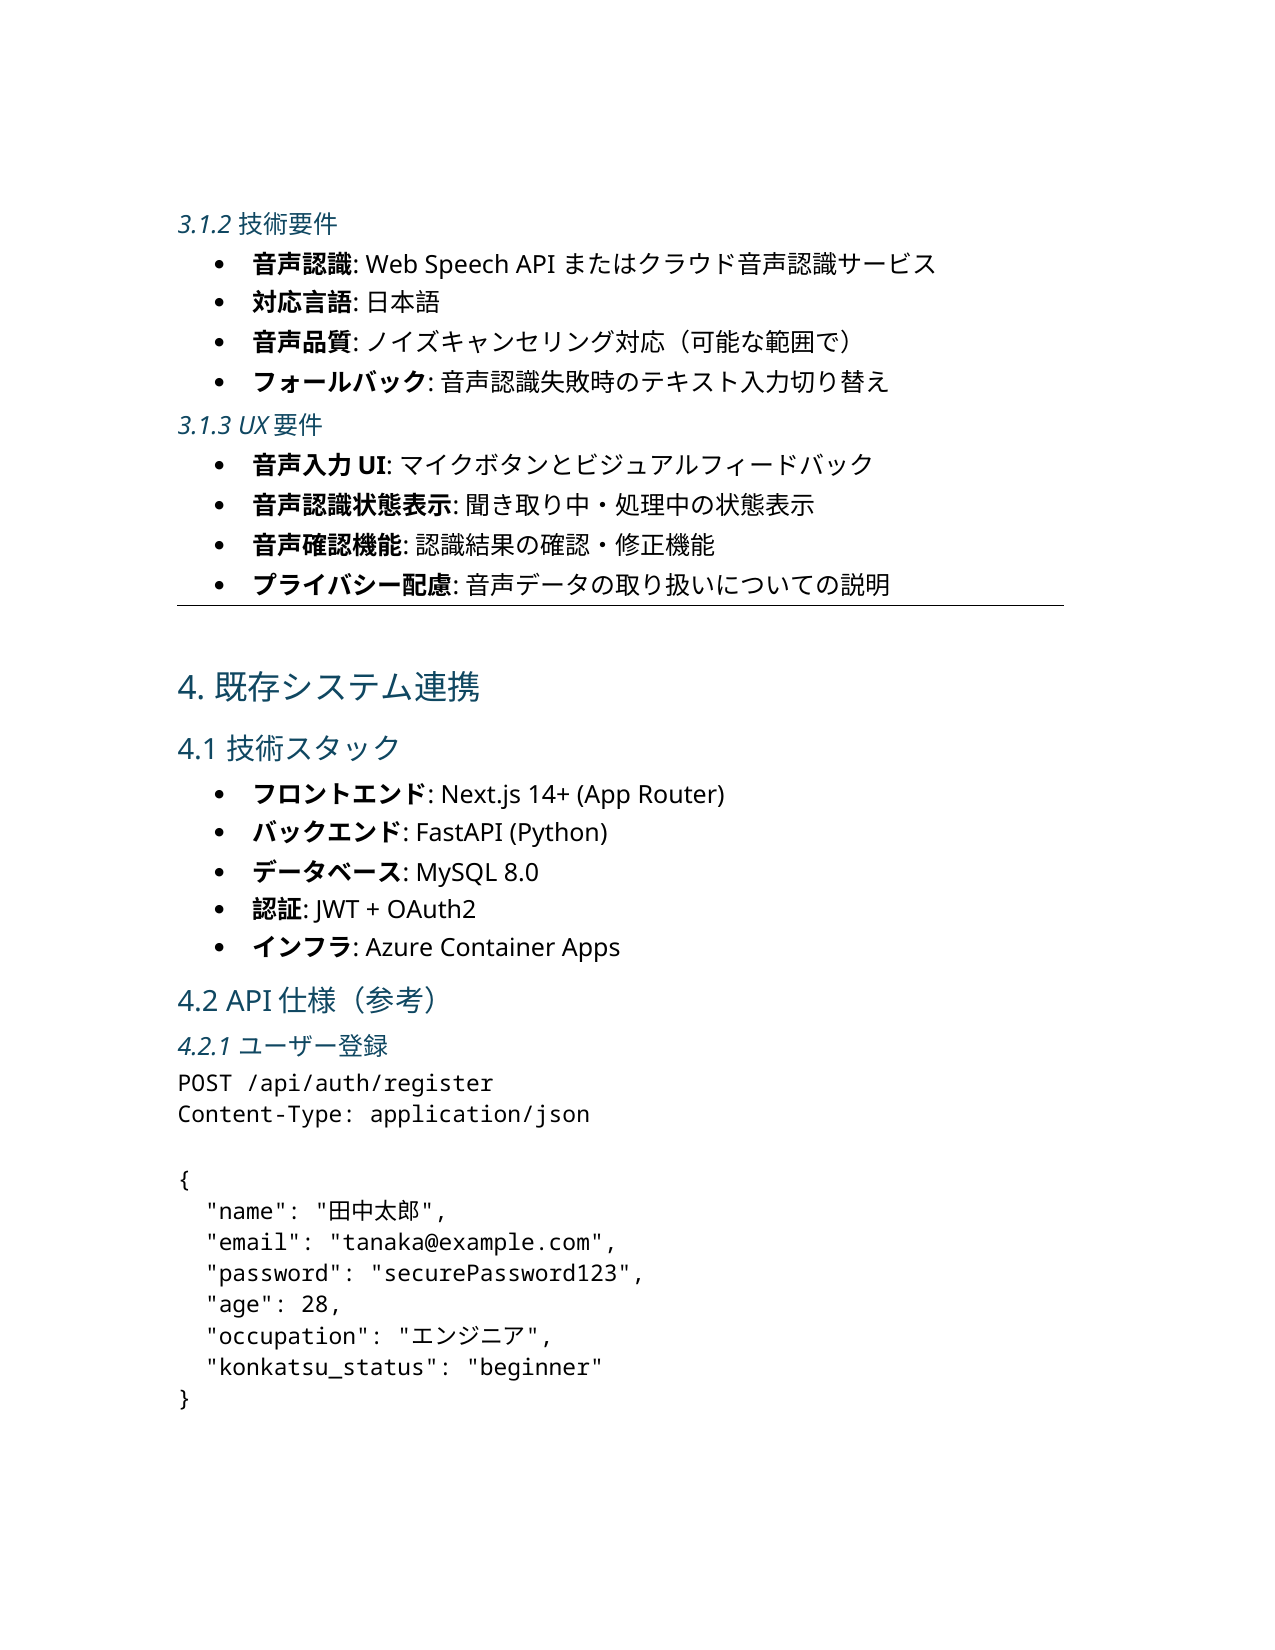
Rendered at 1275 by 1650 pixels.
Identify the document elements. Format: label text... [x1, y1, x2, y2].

subtitle 3.1.2 技術要件 [177, 207, 1098, 241]
list 音声品質: ノイズキャンセリング対応（可能な範囲で） [215, 323, 1098, 359]
subtitle 4. 既存システム連携 [177, 661, 1098, 709]
list 音声入力UI: マイクボタンとビジュアルフィードバック [215, 446, 1098, 482]
subtitle 4.1 技術スタック [177, 726, 1098, 768]
text POST /api/auth/register Content-Type: application/json { "name": "田中太郎", "email": "tanaka@example.com", "password": "securePassword123", "age": 28, "occupation": "エンジニア", "konkatsu_status": "beginner" } [177, 1067, 1098, 1413]
subtitle 4.2.1 ユーザー登録 [177, 1028, 1098, 1063]
list インフラ: Azure Container Apps [215, 930, 1098, 964]
list フロントエンド: Next.js 14+ (App Router) [215, 776, 1098, 810]
list 認証: JWT + OAuth2 [215, 892, 1098, 926]
list 音声認識状態表示: 聞き取り中・処理中の状態表示 [215, 486, 1098, 522]
list 音声認識: Web Speech API またはクラウド音声認識サービス [215, 245, 1098, 281]
list 対応言語: 日本語 [215, 285, 1098, 319]
list プライバシー配慮: 音声データの取り扱いについての説明 [215, 566, 1098, 602]
list 音声確認機能: 認識結果の確認・修正機能 [215, 526, 1098, 562]
subtitle 4.2 API仕様（参考） [177, 981, 1098, 1020]
list データベース: MySQL 8.0 [215, 852, 1098, 888]
list フォールバック: 音声認識失敗時のテキスト入力切り替え [215, 363, 1098, 399]
subtitle 3.1.3 UX要件 [177, 407, 1098, 441]
list バックエンド: FastAPI (Python) [215, 814, 1098, 848]
